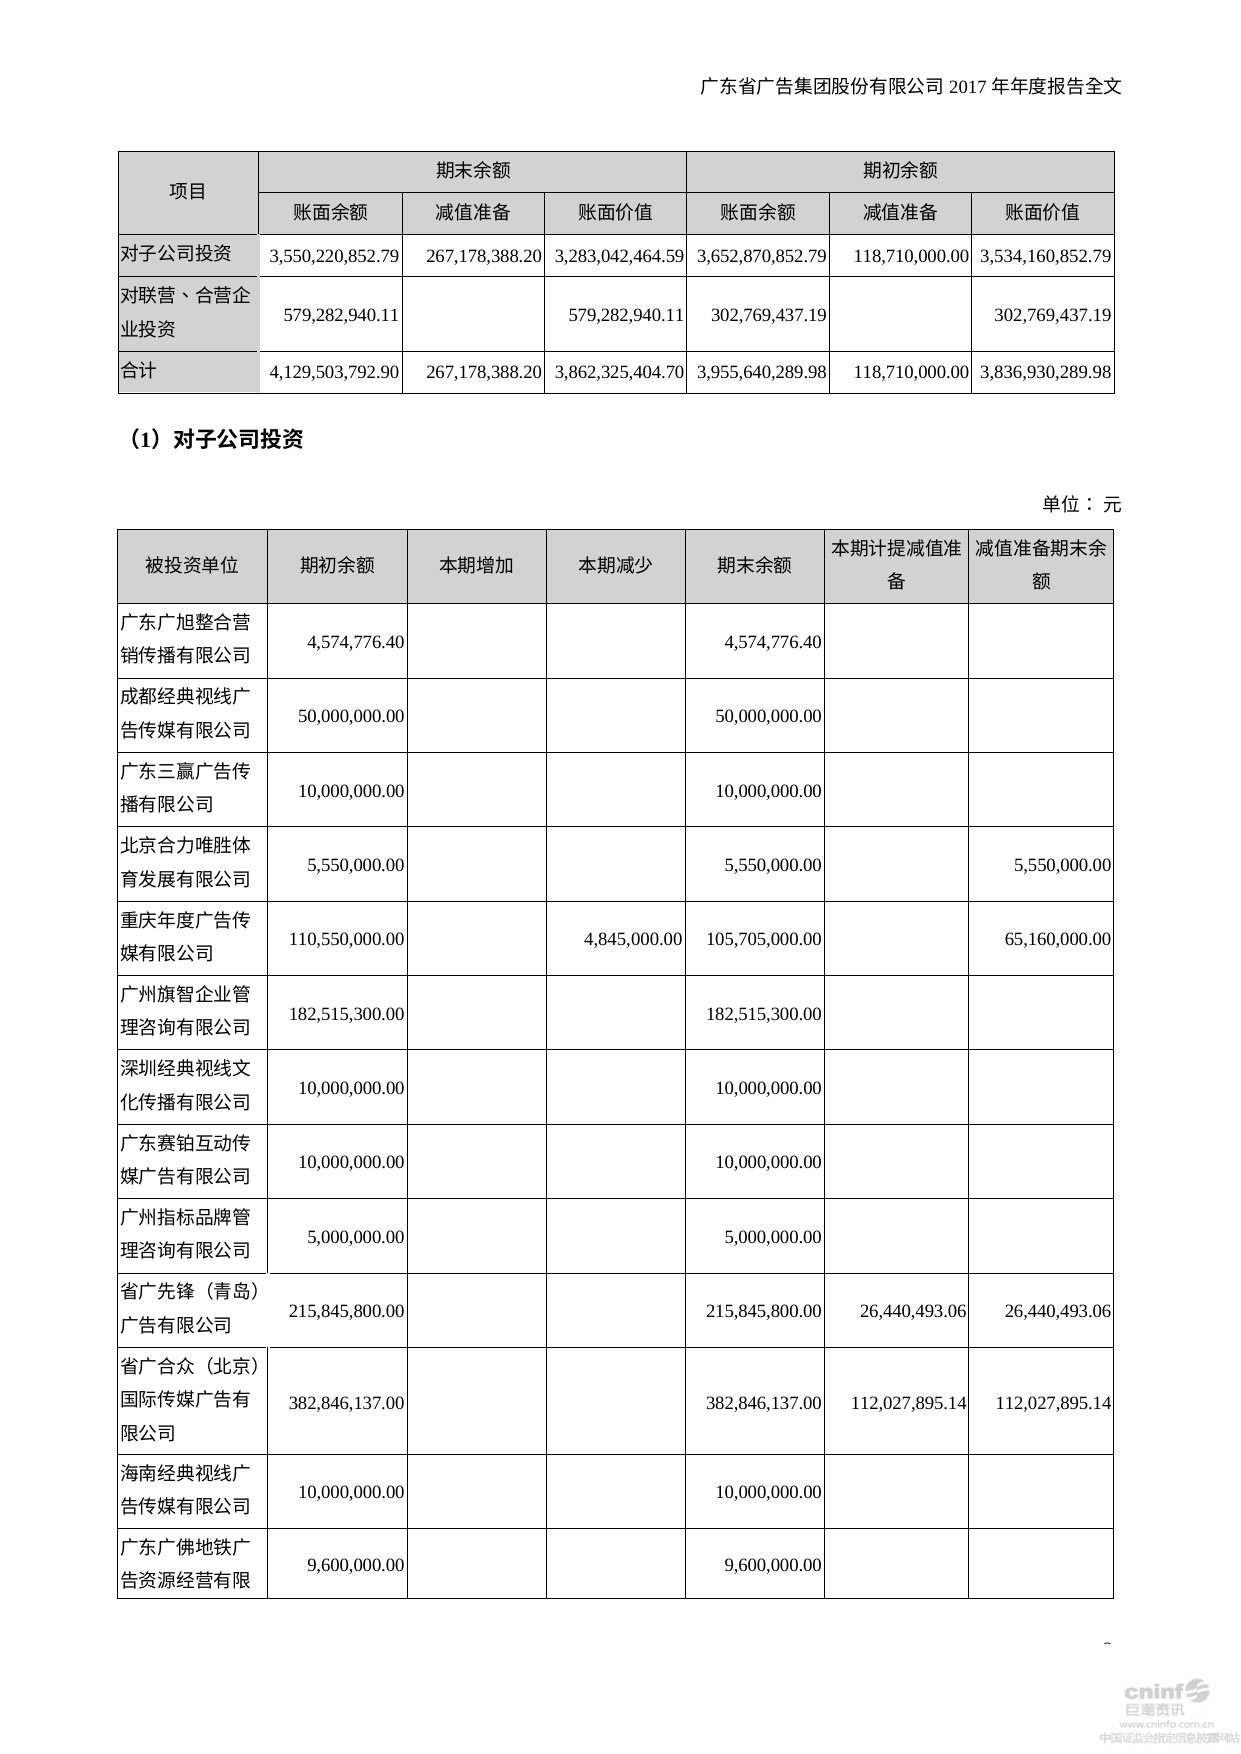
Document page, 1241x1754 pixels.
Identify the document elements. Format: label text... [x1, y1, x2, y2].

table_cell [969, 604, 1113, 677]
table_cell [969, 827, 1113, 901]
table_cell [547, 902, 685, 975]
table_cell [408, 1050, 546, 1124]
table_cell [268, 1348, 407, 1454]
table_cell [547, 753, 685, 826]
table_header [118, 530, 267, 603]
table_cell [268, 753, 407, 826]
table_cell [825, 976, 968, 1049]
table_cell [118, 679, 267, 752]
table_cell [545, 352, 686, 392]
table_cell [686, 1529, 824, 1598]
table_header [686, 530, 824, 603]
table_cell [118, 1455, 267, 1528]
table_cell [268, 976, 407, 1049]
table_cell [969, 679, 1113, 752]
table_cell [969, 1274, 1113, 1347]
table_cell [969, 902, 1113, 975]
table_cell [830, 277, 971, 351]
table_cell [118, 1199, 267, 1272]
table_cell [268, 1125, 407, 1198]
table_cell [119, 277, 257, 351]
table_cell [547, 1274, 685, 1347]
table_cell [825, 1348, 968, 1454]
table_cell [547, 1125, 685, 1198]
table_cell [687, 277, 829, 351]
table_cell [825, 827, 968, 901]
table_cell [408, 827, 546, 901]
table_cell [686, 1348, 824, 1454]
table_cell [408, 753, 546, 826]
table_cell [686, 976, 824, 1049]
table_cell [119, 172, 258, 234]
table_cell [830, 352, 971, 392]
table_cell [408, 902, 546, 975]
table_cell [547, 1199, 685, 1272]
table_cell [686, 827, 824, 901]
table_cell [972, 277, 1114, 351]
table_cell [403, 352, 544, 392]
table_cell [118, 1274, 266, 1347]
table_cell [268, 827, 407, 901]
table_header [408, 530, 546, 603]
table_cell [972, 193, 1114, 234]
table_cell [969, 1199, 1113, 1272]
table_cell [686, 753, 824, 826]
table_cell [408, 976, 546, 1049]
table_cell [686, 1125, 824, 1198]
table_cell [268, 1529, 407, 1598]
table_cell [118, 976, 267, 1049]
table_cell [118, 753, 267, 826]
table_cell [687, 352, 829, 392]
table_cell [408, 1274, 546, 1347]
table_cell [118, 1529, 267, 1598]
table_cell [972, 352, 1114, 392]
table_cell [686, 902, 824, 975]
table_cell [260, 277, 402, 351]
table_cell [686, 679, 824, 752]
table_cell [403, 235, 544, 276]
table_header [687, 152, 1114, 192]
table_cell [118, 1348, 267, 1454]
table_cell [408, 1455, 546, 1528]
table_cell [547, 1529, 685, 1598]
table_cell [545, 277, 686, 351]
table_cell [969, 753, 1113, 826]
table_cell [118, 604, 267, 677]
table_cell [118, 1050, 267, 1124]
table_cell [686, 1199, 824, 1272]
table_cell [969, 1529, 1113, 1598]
subtitle （1）对子公司投资 [118, 424, 1240, 454]
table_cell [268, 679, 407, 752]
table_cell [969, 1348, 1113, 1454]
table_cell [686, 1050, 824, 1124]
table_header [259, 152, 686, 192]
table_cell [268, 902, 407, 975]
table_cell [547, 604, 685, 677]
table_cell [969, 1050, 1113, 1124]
picture [1099, 1673, 1241, 1754]
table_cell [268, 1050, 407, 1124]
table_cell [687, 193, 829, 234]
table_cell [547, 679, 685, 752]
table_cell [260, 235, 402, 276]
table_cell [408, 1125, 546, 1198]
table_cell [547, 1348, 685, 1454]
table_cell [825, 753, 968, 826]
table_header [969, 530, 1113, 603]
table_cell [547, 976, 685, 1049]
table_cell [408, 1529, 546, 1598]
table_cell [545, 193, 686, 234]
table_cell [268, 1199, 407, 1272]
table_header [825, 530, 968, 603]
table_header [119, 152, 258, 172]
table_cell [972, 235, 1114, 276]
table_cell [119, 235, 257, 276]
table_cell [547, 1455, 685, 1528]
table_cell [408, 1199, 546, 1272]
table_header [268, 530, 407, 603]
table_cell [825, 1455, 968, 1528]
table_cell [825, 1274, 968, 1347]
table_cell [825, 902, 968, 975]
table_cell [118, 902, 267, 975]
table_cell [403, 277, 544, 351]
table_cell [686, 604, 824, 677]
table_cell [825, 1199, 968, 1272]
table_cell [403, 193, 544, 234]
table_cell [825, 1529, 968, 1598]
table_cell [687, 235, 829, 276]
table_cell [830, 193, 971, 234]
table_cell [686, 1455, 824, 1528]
text 单位： 元 [102, 492, 1122, 517]
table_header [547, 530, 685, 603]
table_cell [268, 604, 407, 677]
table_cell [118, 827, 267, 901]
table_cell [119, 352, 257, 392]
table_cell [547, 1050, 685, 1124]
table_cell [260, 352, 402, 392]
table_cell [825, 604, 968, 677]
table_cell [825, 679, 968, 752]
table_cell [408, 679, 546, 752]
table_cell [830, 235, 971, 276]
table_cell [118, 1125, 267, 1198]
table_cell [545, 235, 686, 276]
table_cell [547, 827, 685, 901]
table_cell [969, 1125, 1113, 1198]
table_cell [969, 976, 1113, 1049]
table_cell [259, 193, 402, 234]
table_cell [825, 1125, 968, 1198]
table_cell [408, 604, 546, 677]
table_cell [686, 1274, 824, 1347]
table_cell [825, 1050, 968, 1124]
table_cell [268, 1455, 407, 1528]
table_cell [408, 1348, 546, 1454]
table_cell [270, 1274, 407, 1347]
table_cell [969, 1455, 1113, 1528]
